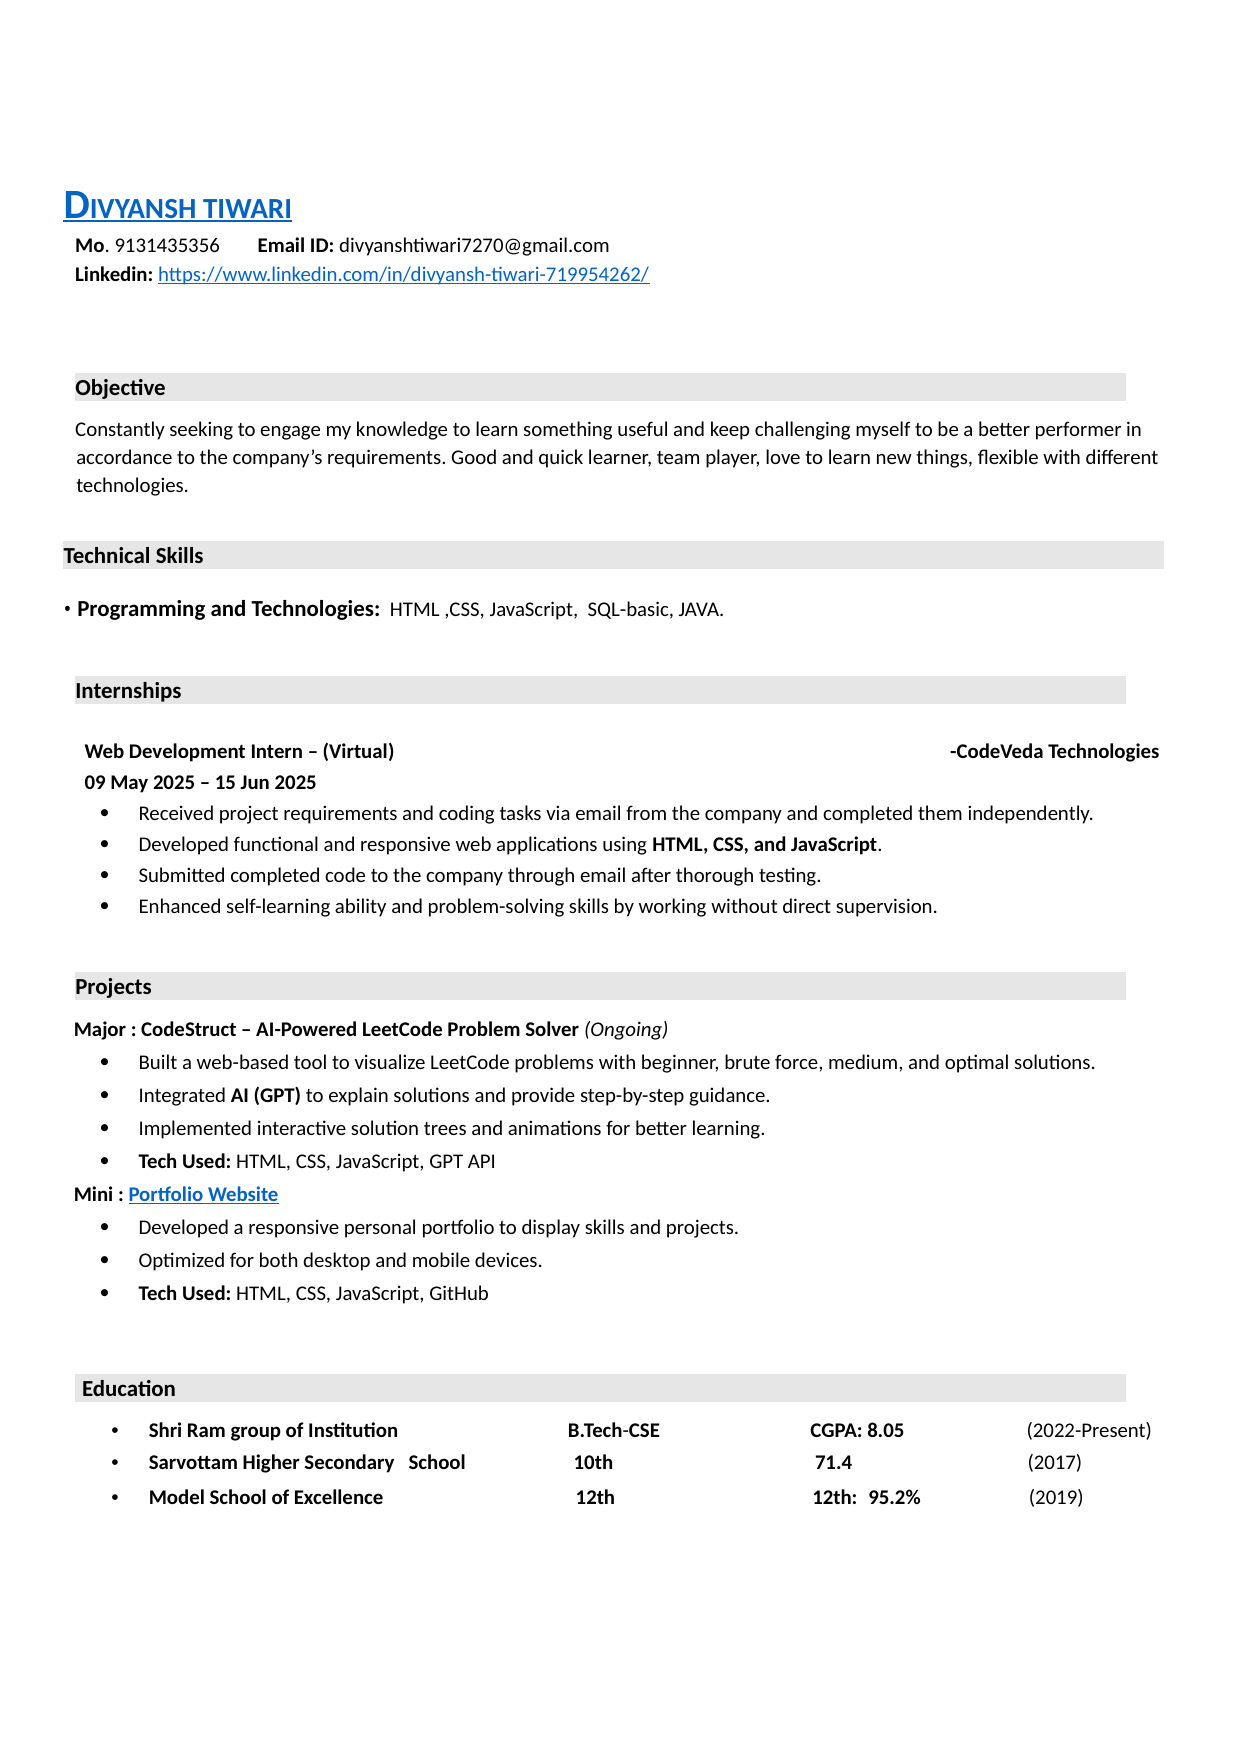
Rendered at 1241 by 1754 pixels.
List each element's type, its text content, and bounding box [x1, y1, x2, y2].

list Tech Used: HTML, CSS, JavaScript, GitHub [101, 1281, 1164, 1306]
text Mini : Portfolio Website [73, 1181, 1164, 1207]
list Implemented interactive solution trees and animations for better learning. [101, 1115, 1164, 1141]
list Enhanced self-learning ability and problem-solving skills by working without direct supervision. [101, 893, 1164, 919]
subtitle Education [75, 1374, 1126, 1402]
text Linkedin: https://www.linkedin.com/in/divyansh-tiwari-719954262/ [75, 261, 1126, 287]
text Web Development Intern – (Virtual) -CodeVeda Technologies [75, 738, 1126, 763]
subtitle Projects [75, 972, 1126, 1000]
list Integrated AI (GPT) to explain solutions and provide step-by-step guidance. [101, 1082, 1164, 1108]
text Technical Skills [63, 541, 1164, 569]
list Optimized for both desktop and mobile devices. [101, 1247, 1164, 1273]
text • Programming and Technologies: HTML ,CSS, JavaScript, SQL-basic, JAVA. [63, 594, 1164, 623]
list Submitted completed code to the company through email after thorough testing. [101, 862, 1164, 888]
text Major : CodeStruct – AI-Powered LeetCode Problem Solver (Ongoing) [73, 1016, 1164, 1042]
list Sarvottam Higher Secondary School 10th 71.4 (2017) [111, 1449, 1164, 1474]
list Developed a responsive personal portfolio to display skills and projects. [101, 1214, 1164, 1240]
text Constantly seeking to engage my knowledge to learn something useful and keep challenging myself to be a better performer in accordance to the company’s requirements. Good and quick learner, team player, love to learn new things, flexible with different technologies. [75, 416, 1164, 497]
text DIVYANSH TIWARI [63, 178, 1164, 228]
text Mo. 9131435356 Email ID: divyanshtiwari7270@gmail.com [75, 233, 1126, 258]
list Built a web-based tool to visualize LeetCode problems with beginner, brute force, medium, and optimal solutions. [101, 1049, 1164, 1075]
text 09 May 2025 – 15 Jun 2025 [75, 769, 1126, 794]
list Shri Ram group of Institution B.Tech-CSE CGPA: 8.05 (2022-Present) [111, 1418, 1164, 1443]
list Tech Used: HTML, CSS, JavaScript, GPT API [101, 1148, 1164, 1174]
list Received project requirements and coding tasks via email from the company and completed them independently. [101, 800, 1126, 826]
subtitle Internships [75, 676, 1126, 704]
list Model School of Excellence 12th 12th: 95.2% (2019) [111, 1484, 1164, 1509]
list Developed functional and responsive web applications using HTML, CSS, and JavaScript. [101, 831, 1164, 857]
subtitle Objective [75, 373, 1126, 401]
